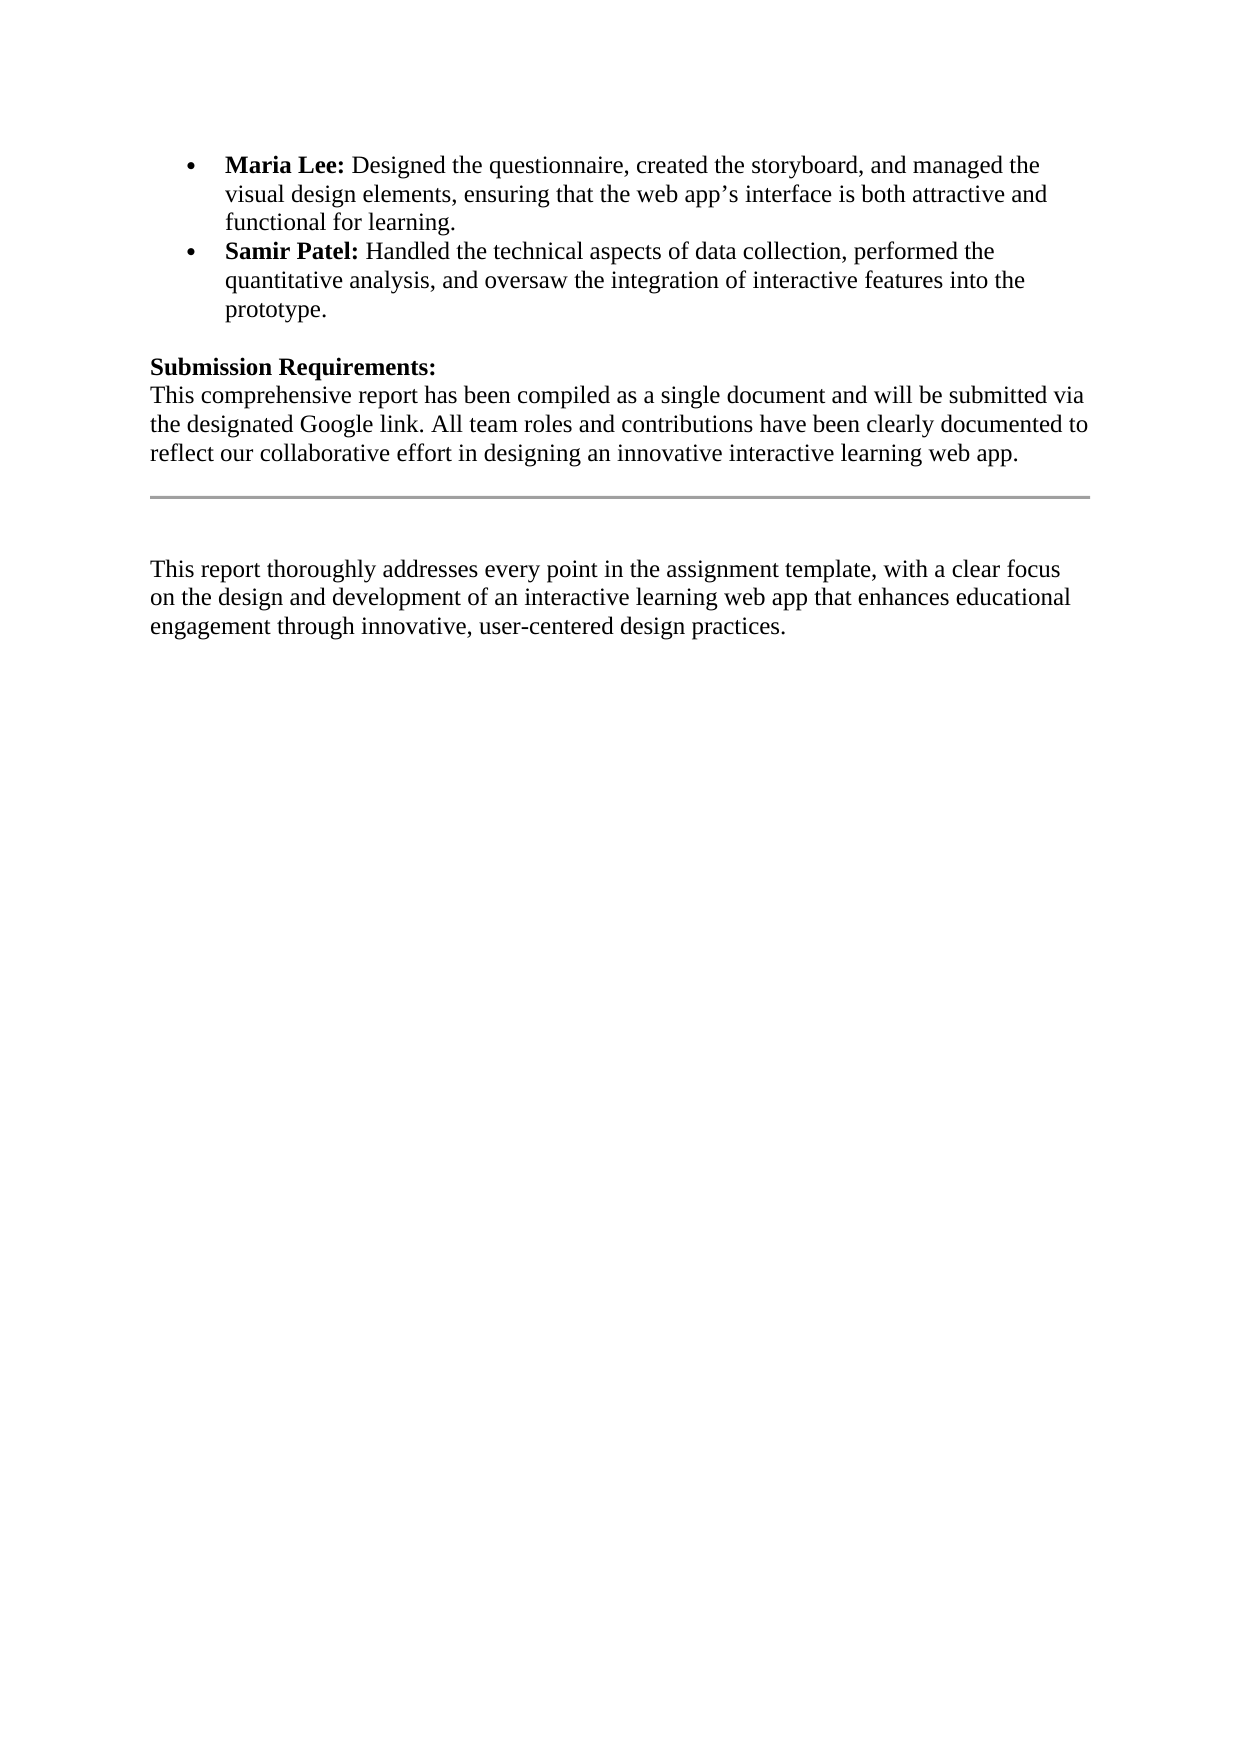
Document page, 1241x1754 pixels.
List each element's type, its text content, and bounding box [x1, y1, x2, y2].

list Samir Patel: Handled the technical aspects of data collection, performed the quantitative analysis, and oversaw the integration of interactive features into the prototype. [187, 236, 1090, 322]
text Submission Requirements: This comprehensive report has been compiled as a single document and will be submitted via the designated Google link. All team roles and contributions have been clearly documented to reflect our collaborative effort in designing an innovative interactive learning web app. [150, 352, 1090, 467]
list Maria Lee: Designed the questionnaire, created the storyboard, and managed the visual design elements, ensuring that the web app’s interface is both attractive and functional for learning. [187, 150, 1090, 236]
text This report thoroughly addresses every point in the assignment template, with a clear focus on the design and development of an interactive learning web app that enhances educational engagement through innovative, user-centered design practices. [150, 554, 1090, 640]
